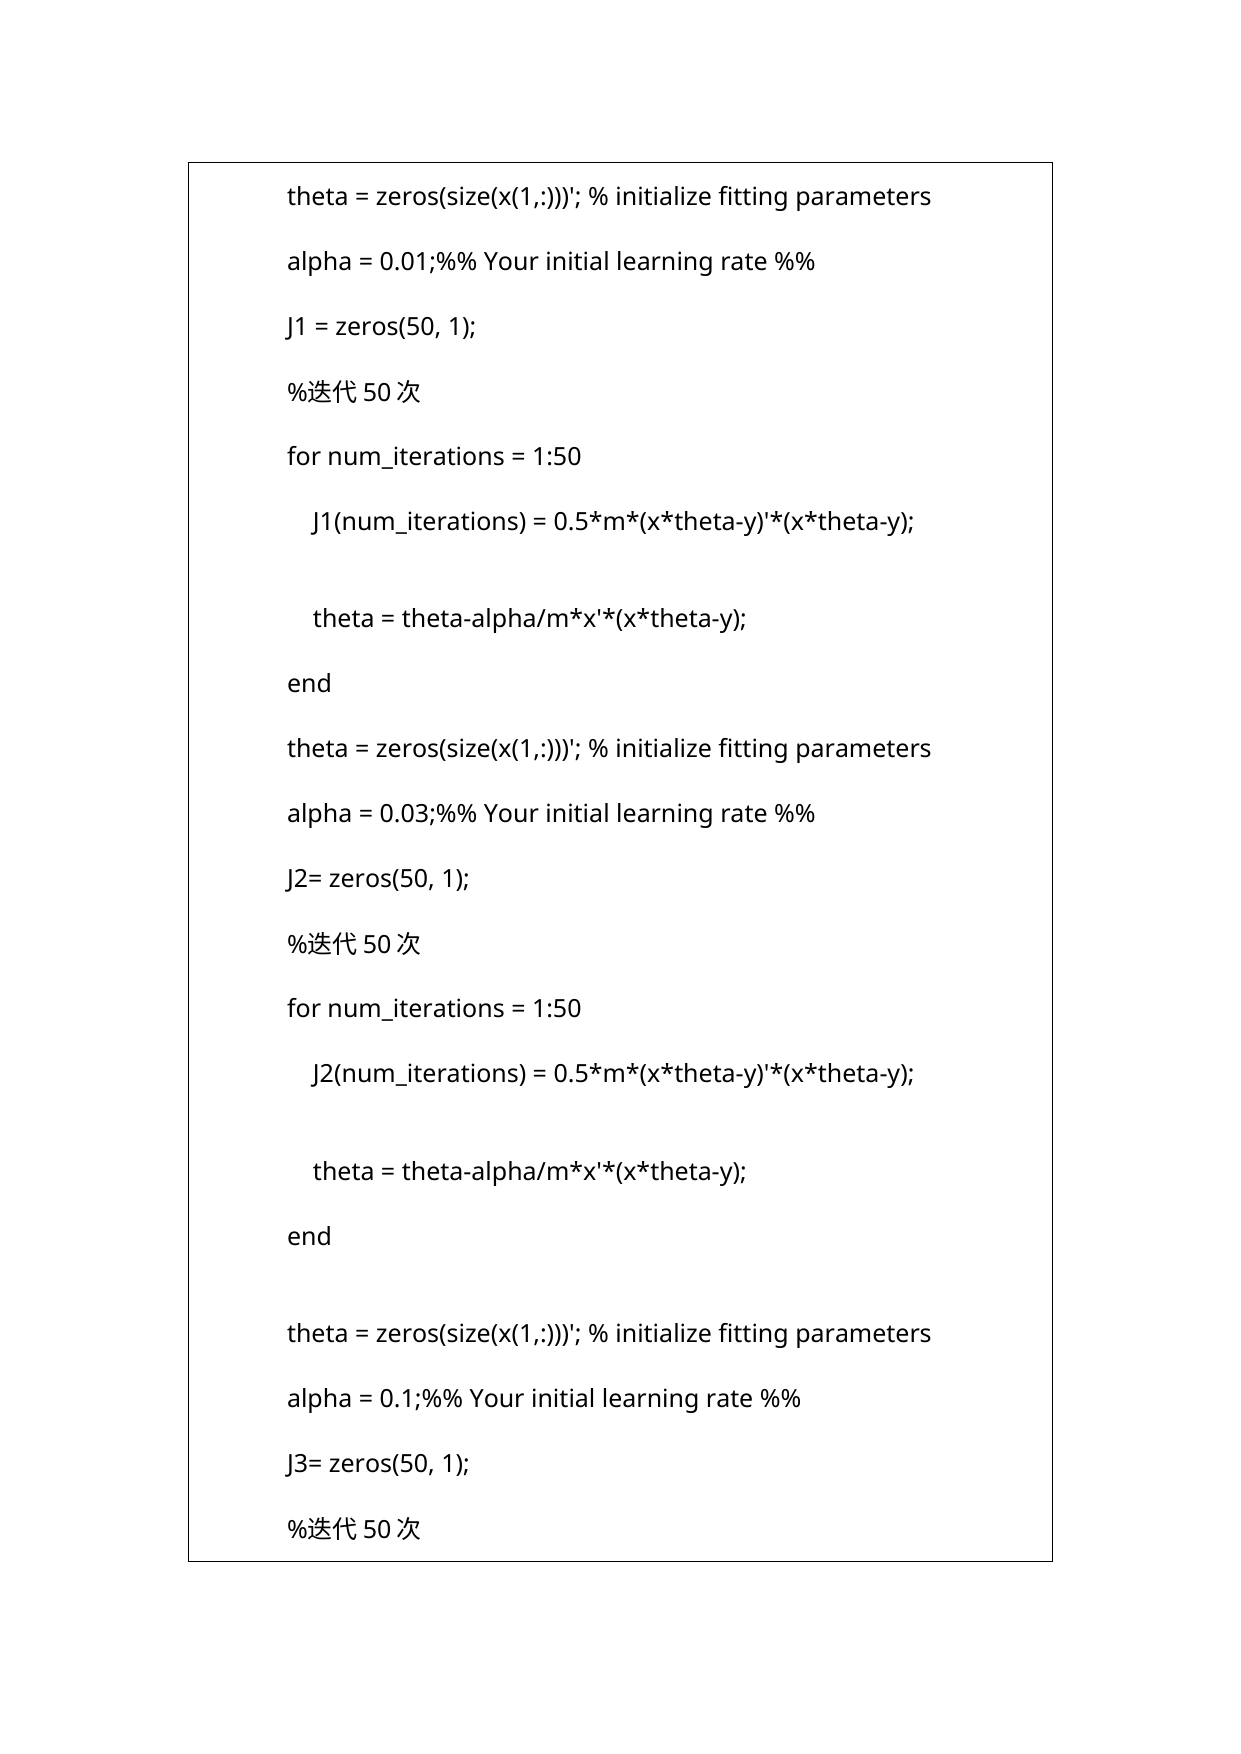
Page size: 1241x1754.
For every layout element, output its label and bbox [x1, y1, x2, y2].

table_cell [189, 163, 1052, 1561]
